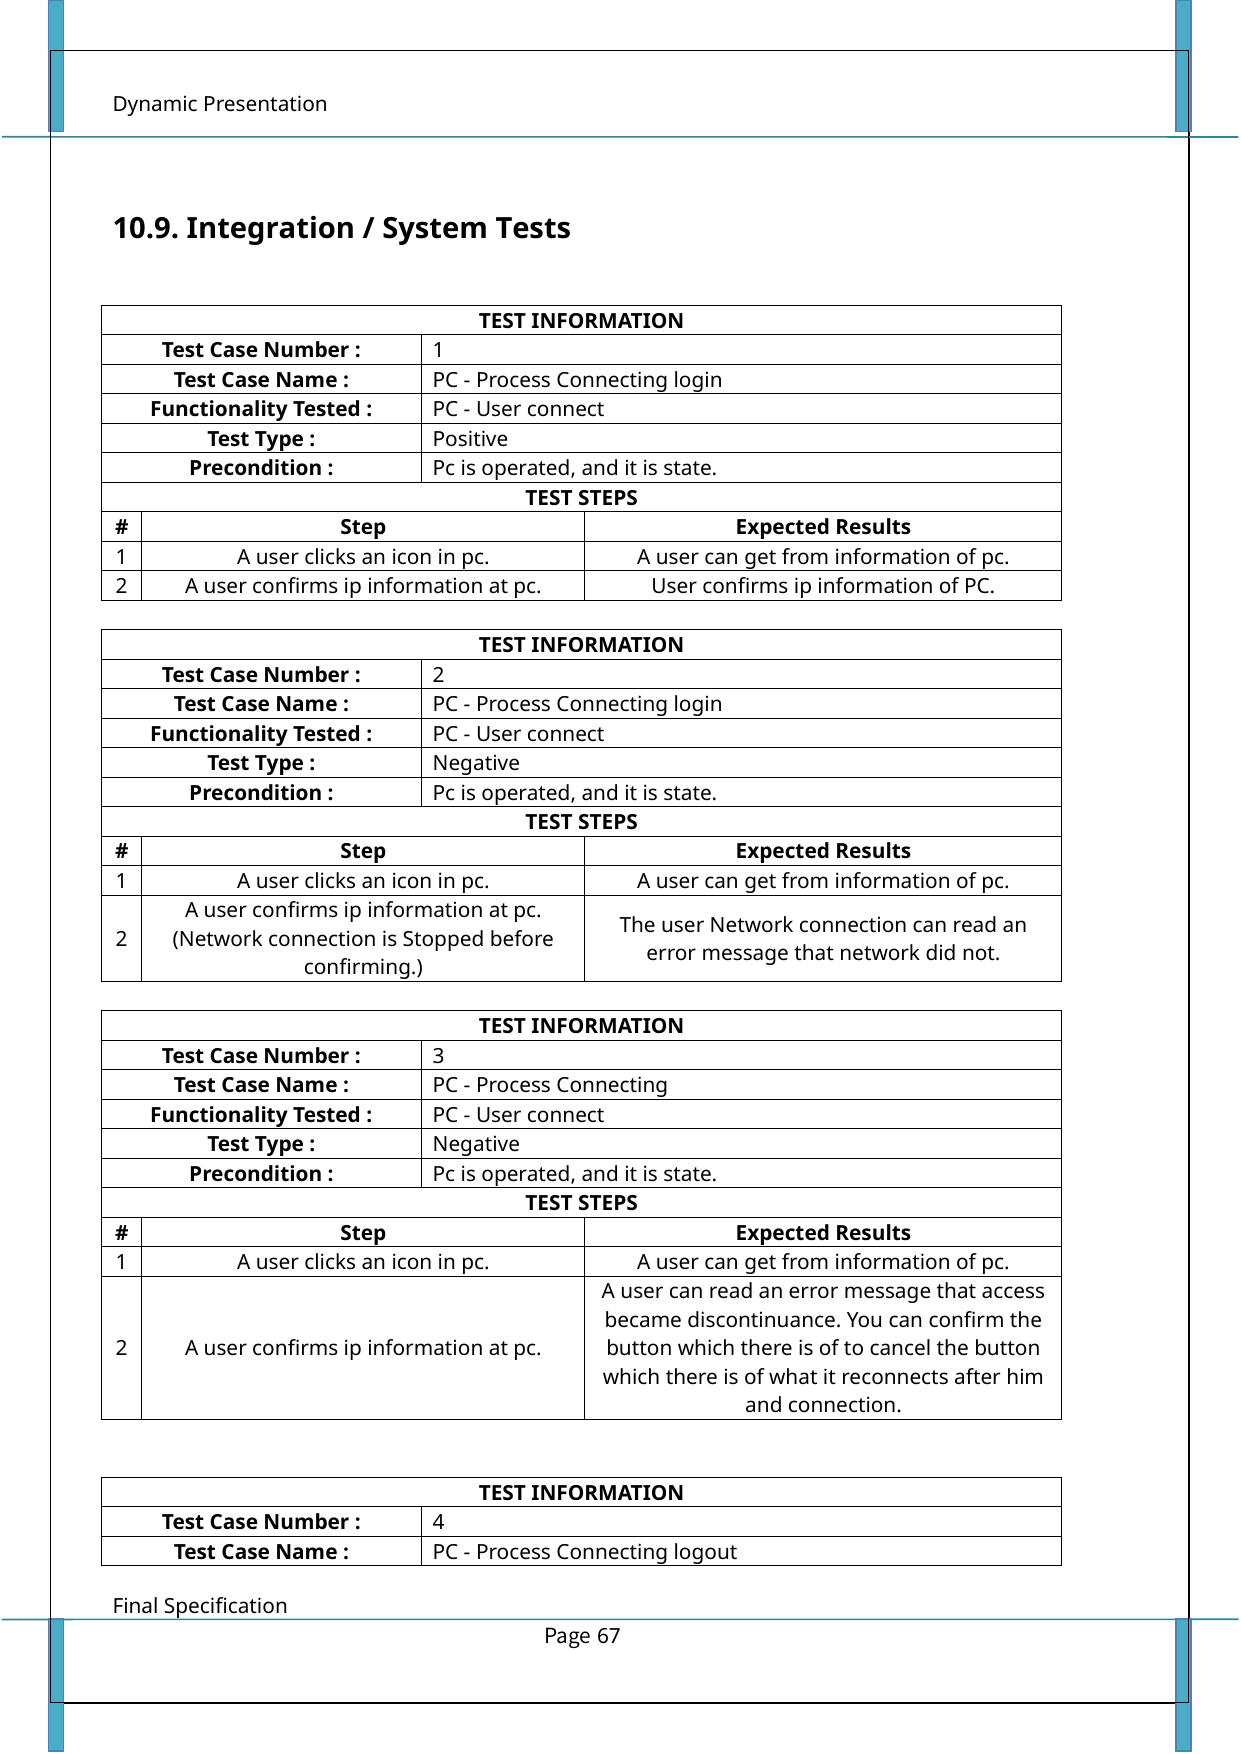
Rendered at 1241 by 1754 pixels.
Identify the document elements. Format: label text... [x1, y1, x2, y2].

table_cell A user confirms ip information at pc. [142, 571, 584, 600]
table_cell Precondition : [102, 453, 421, 482]
table_cell Test Case Number : [102, 335, 421, 364]
table_cell Negative [422, 1129, 1061, 1158]
table_header TEST INFORMATION [102, 306, 1061, 334]
table_cell TEST STEPS [102, 1188, 1061, 1217]
table_cell Expected Results [585, 1218, 1061, 1246]
table_cell A user can get from information of pc. [585, 866, 1061, 894]
table_cell PC - User connect [422, 1100, 1061, 1128]
table_cell 2 [422, 660, 1061, 688]
table_header TEST INFORMATION [102, 630, 1061, 659]
table_cell Expected Results [585, 512, 1061, 541]
table_cell The user Network connection can read an error message that network did not. [585, 896, 1061, 981]
table_cell Test Case Name : [102, 689, 421, 718]
table_cell 1 [422, 335, 1061, 364]
table_cell Pc is operated, and it is state. [422, 778, 1061, 806]
table_header TEST INFORMATION [102, 1478, 1061, 1506]
table_cell A user confirms ip information at pc. (Network connection is Stopped before confirming.) [142, 896, 584, 981]
table_cell 1 [102, 866, 141, 894]
table_cell A user confirms ip information at pc. [142, 1277, 584, 1419]
table_cell Test Type : [102, 1129, 421, 1158]
table_cell PC - Process Connecting [422, 1070, 1061, 1099]
table_cell A user can read an error message that access became discontinuance. You can confirm the button which there is of to cancel the button which there is of what it reconnects after him and connection. [585, 1277, 1061, 1419]
table_cell 1 [102, 1247, 141, 1276]
table_header TEST INFORMATION [102, 1011, 1061, 1040]
table_cell A user clicks an icon in pc. [142, 866, 584, 894]
table_cell Pc is operated, and it is state. [422, 1159, 1061, 1187]
table_cell Functionality Tested : [102, 1100, 421, 1128]
table_cell PC - User connect [422, 394, 1061, 423]
table_cell TEST STEPS [102, 483, 1061, 511]
table_cell Step [142, 837, 584, 865]
table_cell User confirms ip information of PC. [585, 571, 1061, 600]
table_cell PC - Process Connecting logout [422, 1537, 1061, 1565]
table_cell Functionality Tested : [102, 719, 421, 747]
table_cell Negative [422, 748, 1061, 777]
table_cell # [102, 837, 141, 865]
table_cell PC - Process Connecting login [422, 689, 1061, 718]
table_cell Positive [422, 424, 1061, 452]
table_cell 1 [102, 542, 141, 570]
table_cell 2 [102, 571, 141, 600]
table_cell PC - Process Connecting login [422, 365, 1061, 393]
table_cell Step [142, 512, 584, 541]
table_cell 2 [102, 1277, 141, 1419]
table_cell Test Case Number : [102, 660, 421, 688]
table_cell 4 [422, 1507, 1061, 1536]
table_cell Test Case Number : [102, 1041, 421, 1069]
table_cell 3 [422, 1041, 1061, 1069]
subtitle 10.9. Integration / System Tests [112, 208, 1127, 247]
table_cell Test Case Name : [102, 1537, 421, 1565]
table_cell A user clicks an icon in pc. [142, 542, 584, 570]
table_cell # [102, 512, 141, 541]
table_cell A user clicks an icon in pc. [142, 1247, 584, 1276]
table_cell Expected Results [585, 837, 1061, 865]
table_cell Test Case Name : [102, 1070, 421, 1099]
table_cell Test Type : [102, 424, 421, 452]
table_cell Test Type : [102, 748, 421, 777]
table_cell Precondition : [102, 778, 421, 806]
table_cell Pc is operated, and it is state. [422, 453, 1061, 482]
table_cell Precondition : [102, 1159, 421, 1187]
table_cell 2 [102, 896, 141, 981]
table_cell Step [142, 1218, 584, 1246]
table_cell Test Case Number : [102, 1507, 421, 1536]
table_cell TEST STEPS [102, 807, 1061, 836]
table_cell PC - User connect [422, 719, 1061, 747]
table_cell Functionality Tested : [102, 394, 421, 423]
table_cell # [102, 1218, 141, 1246]
table_cell A user can get from information of pc. [585, 542, 1061, 570]
table_cell Test Case Name : [102, 365, 421, 393]
table_cell A user can get from information of pc. [585, 1247, 1061, 1276]
